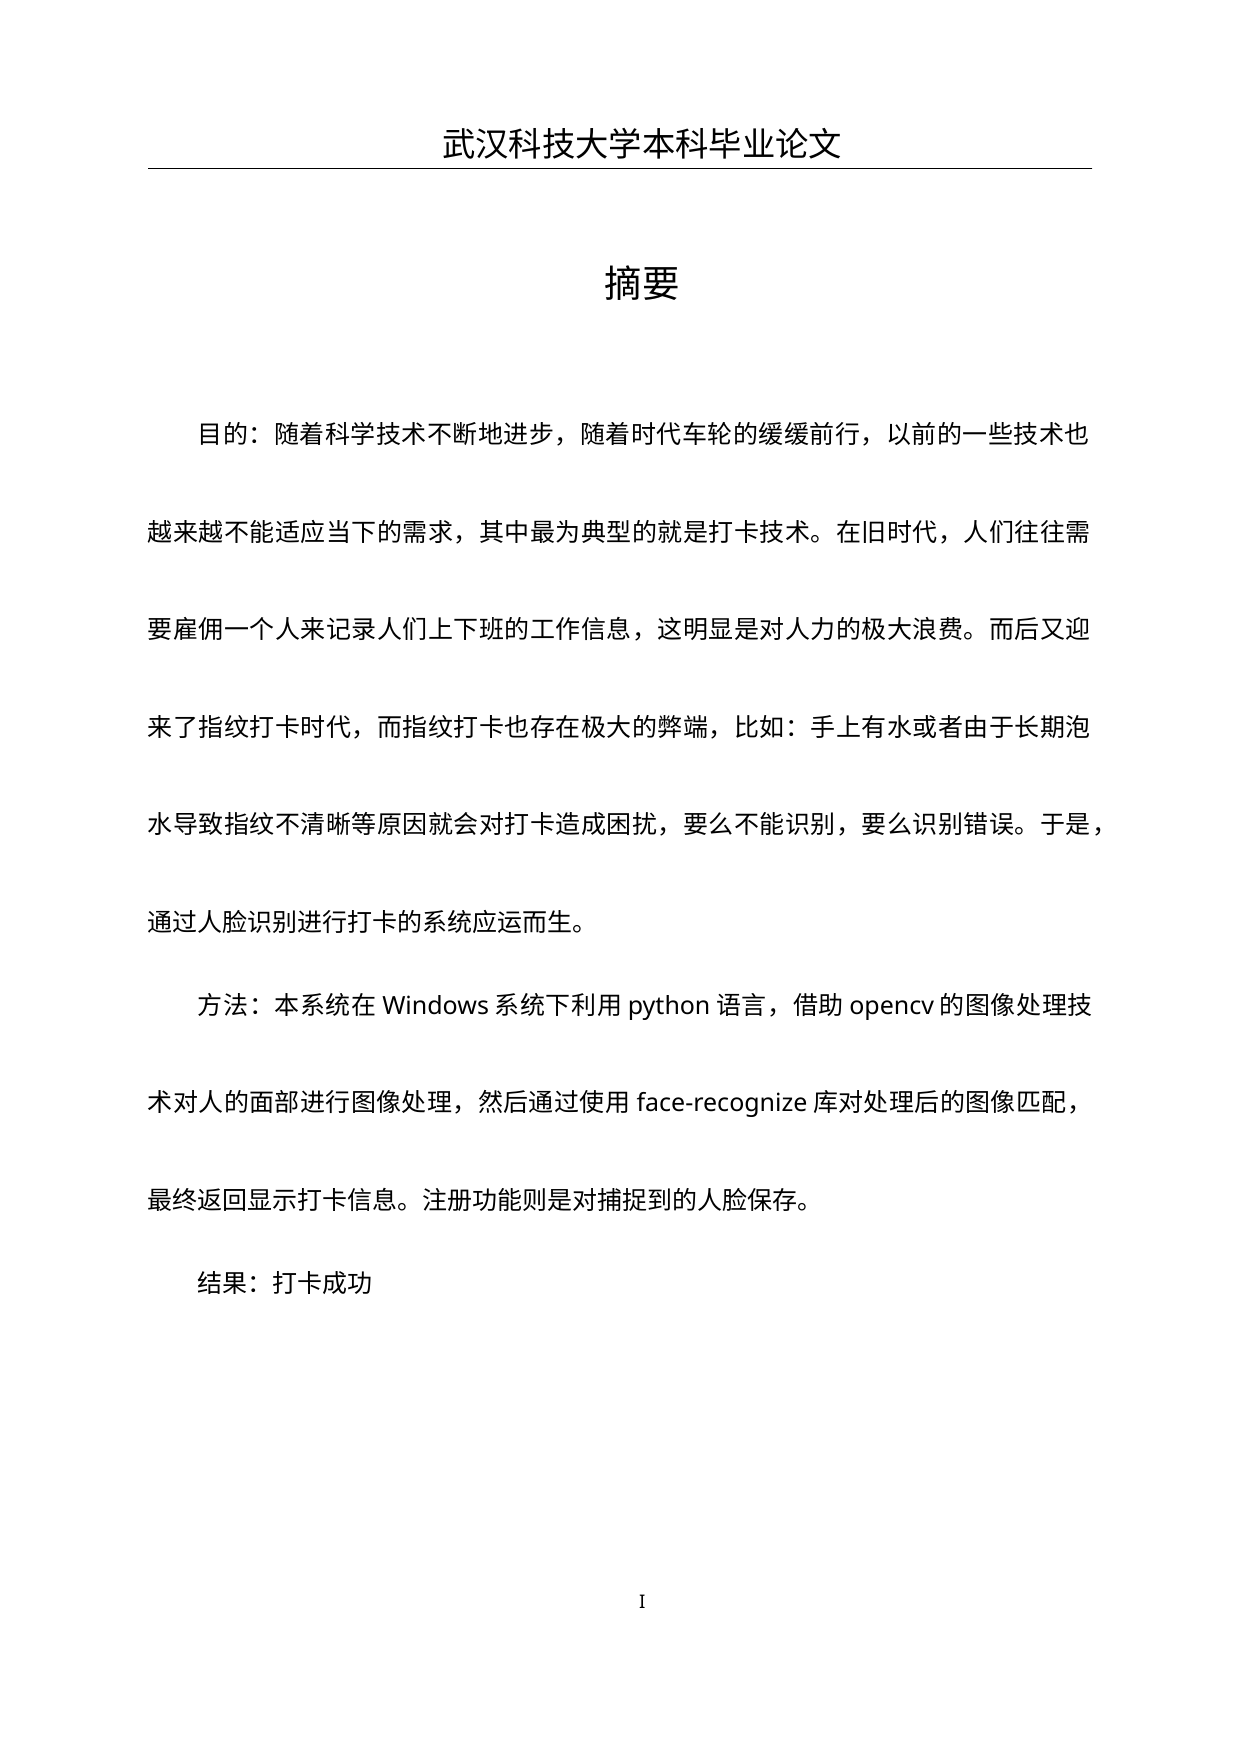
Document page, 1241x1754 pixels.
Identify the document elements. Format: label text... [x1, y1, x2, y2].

text 摘要 [148, 248, 1092, 313]
text 目的：随着科学技术不断地进步，随着时代车轮的缓缓前行，以前的一些技术也越来越不能适应当下的需求，其中最为典型的就是打卡技术。在旧时代，人们往往需要雇佣一个人来记录人们上下班的工作信息，这明显是对人力的极大浪费。而后又迎来了指纹打卡时代，而指纹打卡也存在极大的弊端，比如：手上有水或者由于长期泡水导致指纹不清晰等原因就会对打卡造成困扰，要么不能识别，要么识别错误。于是，通过人脸识别进行打卡的系统应运而生。 [148, 400, 1092, 953]
text 方法：本系统在Windows系统下利用python语言，借助opencv的图像处理技术对人的面部进行图像处理，然后通过使用face-recognize库对处理后的图像匹配，最终返回显示打卡信息。注册功能则是对捕捉到的人脸保存。 [148, 971, 1092, 1231]
text 结果：打卡成功 [148, 1249, 1092, 1314]
